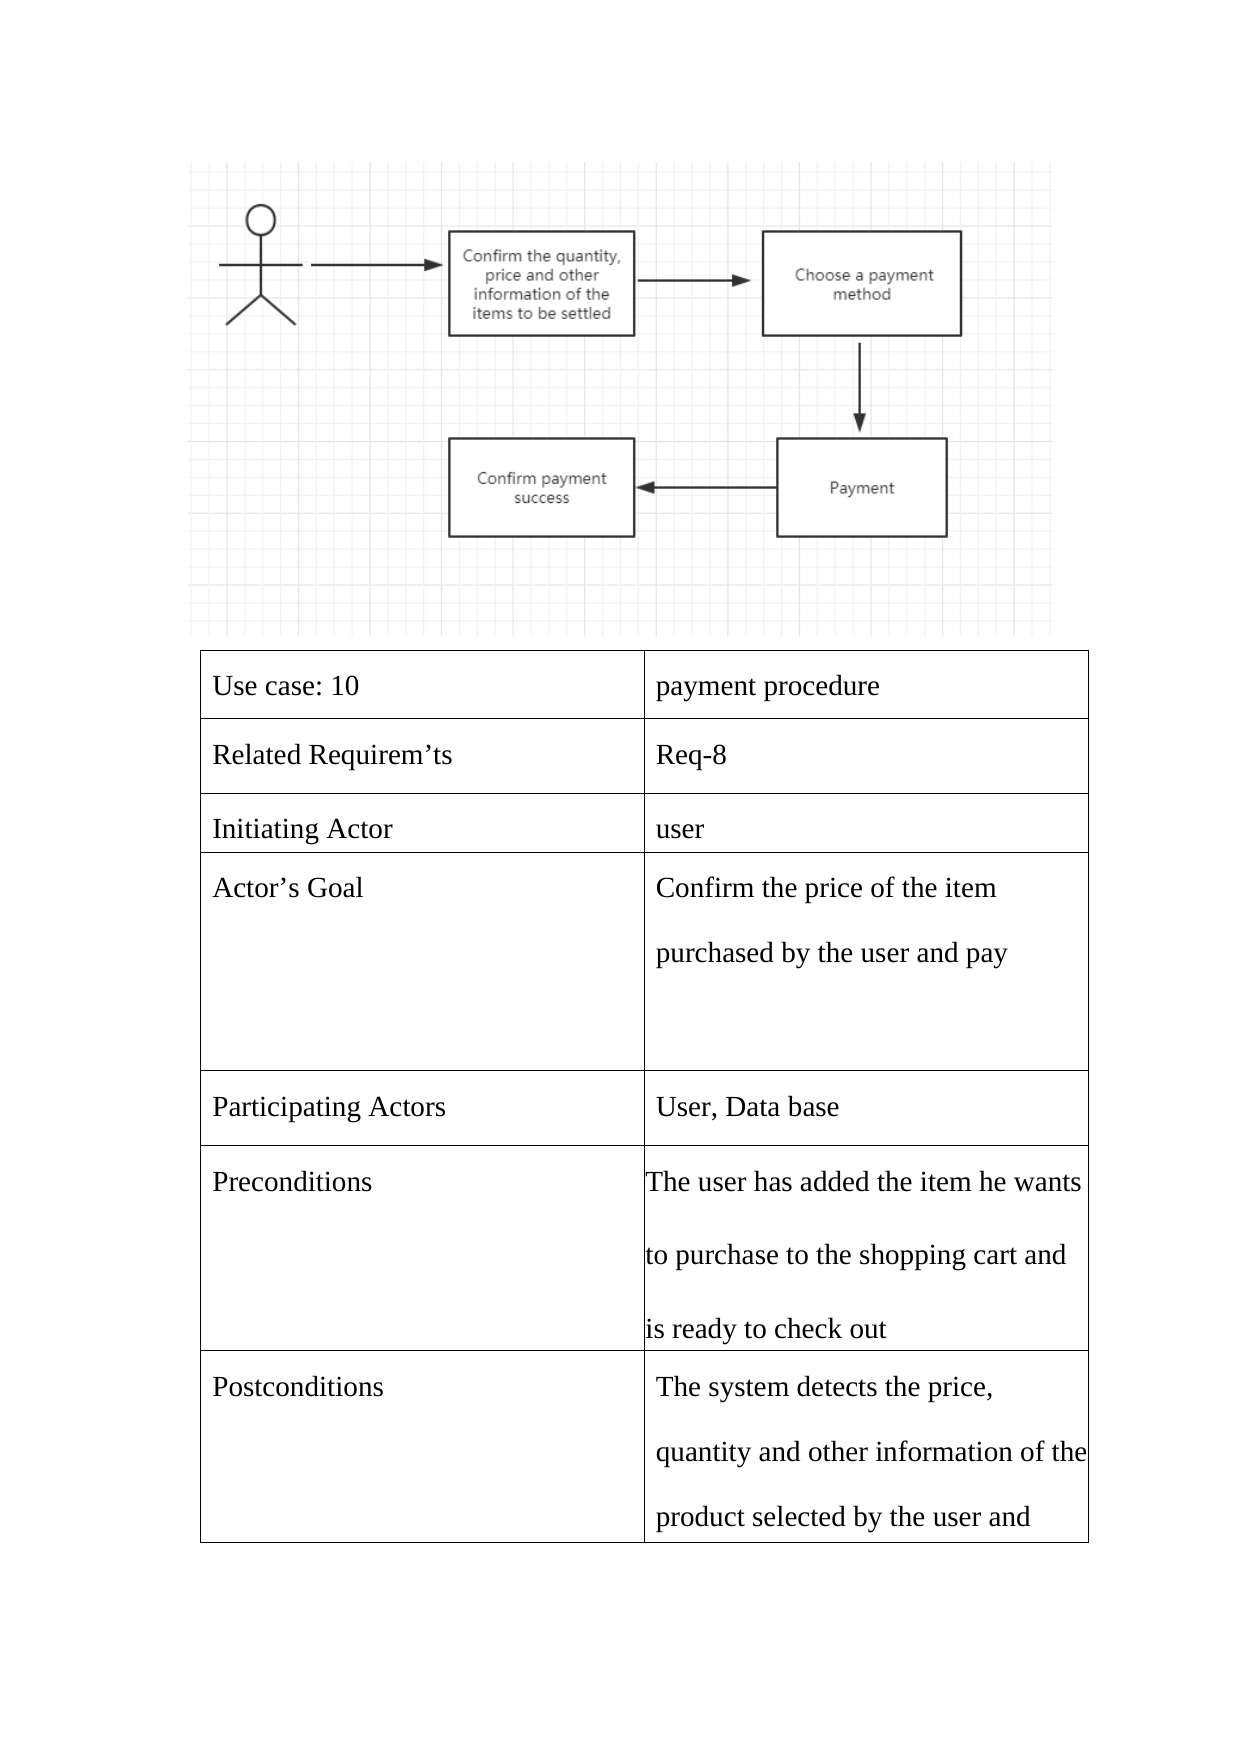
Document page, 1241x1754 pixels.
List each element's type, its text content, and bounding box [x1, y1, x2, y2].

table_cell The user has added the item he wants to purchase to the shopping cart and is ready to check out [645, 1146, 1088, 1350]
table_cell Preconditions [201, 1146, 644, 1350]
table_header payment procedure [645, 651, 1088, 718]
table_cell Participating Actors [201, 1071, 644, 1145]
table_cell Actor’s Goal [201, 853, 644, 1070]
table_cell Req-8 [645, 719, 1088, 792]
table_cell Postconditions [201, 1351, 644, 1542]
table_cell The system detects the price, quantity and other information of the product selected by the user and calculates the price. The database checks the inventory information and prepares for modification. [645, 1351, 1088, 1542]
table_cell Related Requirem’ts [201, 719, 644, 792]
table_cell Initiating Actor [201, 794, 644, 852]
table_header Use case: 10 [201, 651, 644, 718]
table_cell User, Data base [645, 1071, 1088, 1145]
picture [187, 162, 1053, 636]
table_cell user [645, 794, 1088, 852]
table_cell Confirm the price of the item purchased by the user and pay [645, 853, 1088, 1070]
